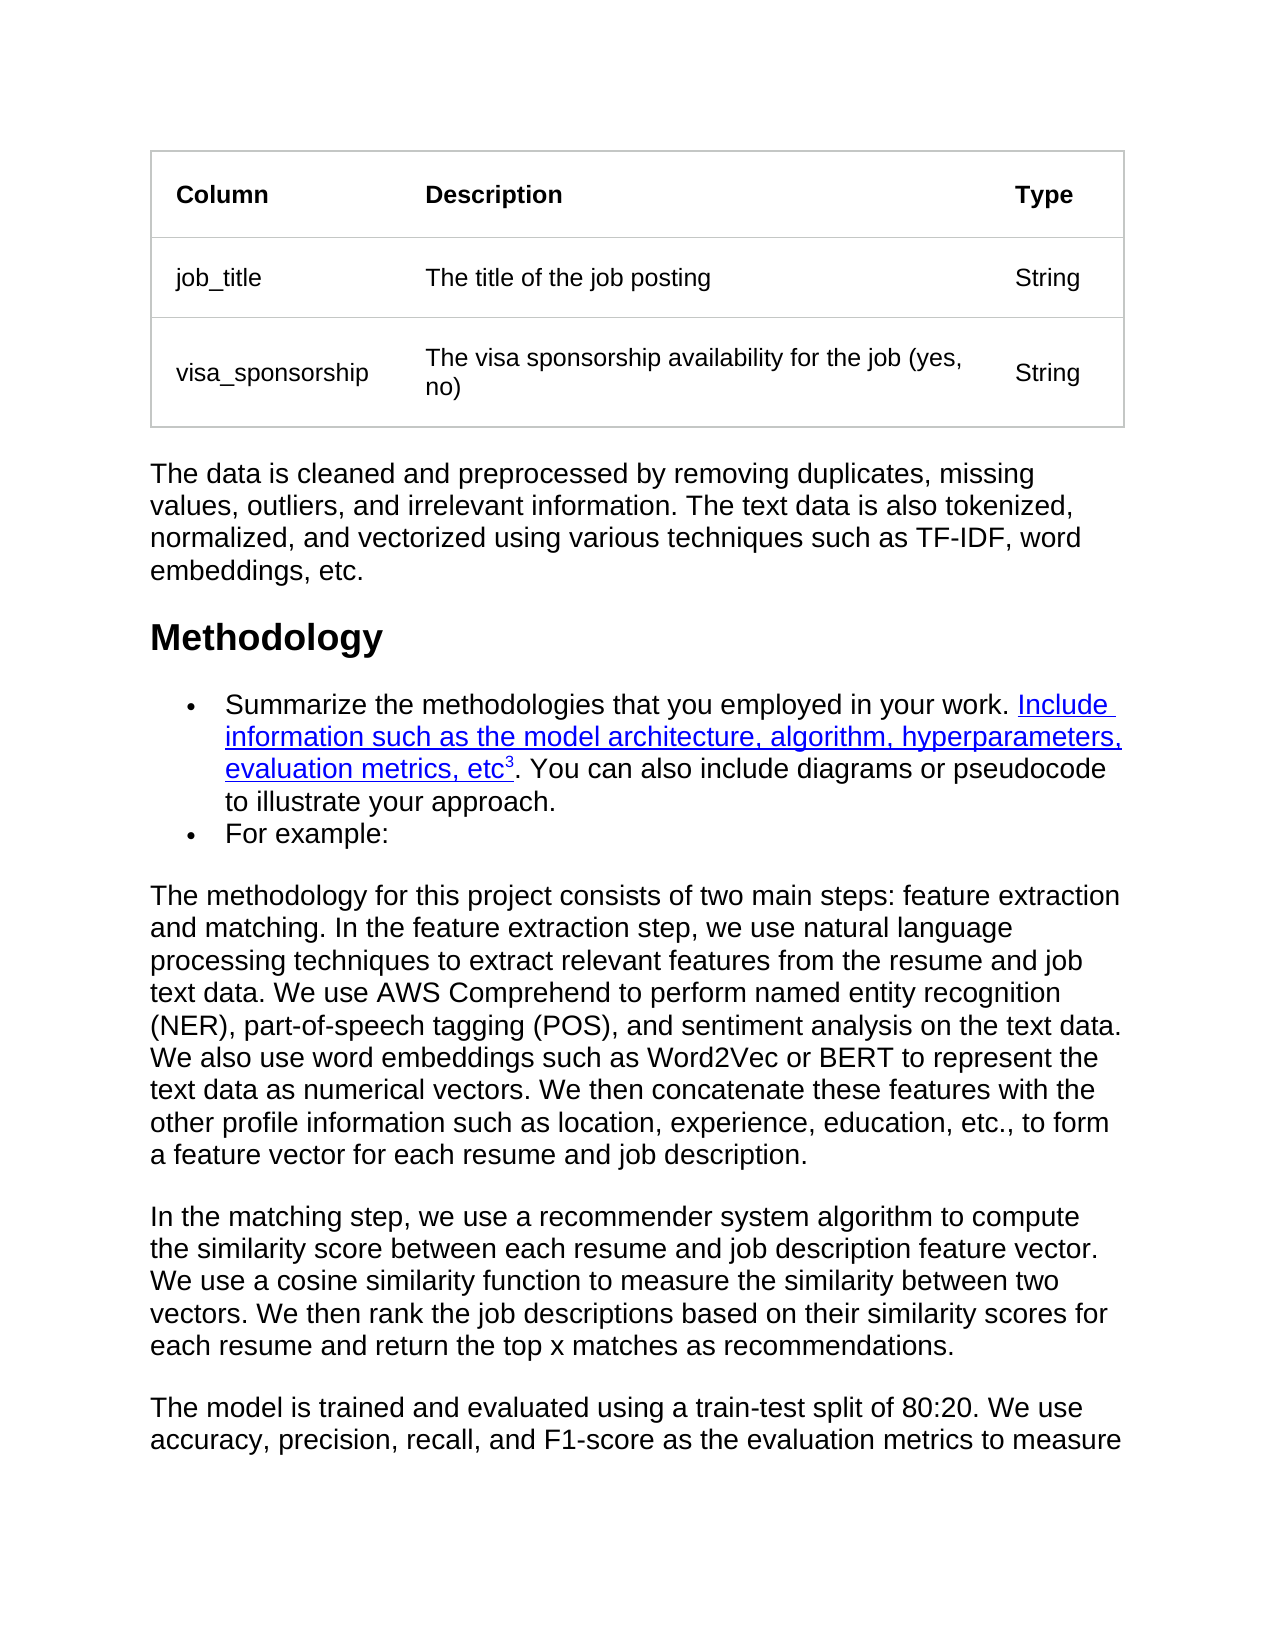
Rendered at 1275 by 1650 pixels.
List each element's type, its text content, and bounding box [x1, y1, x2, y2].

table_header Column [152, 152, 400, 237]
text The data is cleaned and preprocessed by removing duplicates, missing values, outliers, and irrelevant information. The text data is also tokenized, normalized, and vectorized using various techniques such as TF-IDF, word embeddings, etc. [150, 457, 1125, 586]
list For example: [187, 817, 1125, 850]
table_header Type [990, 152, 1123, 237]
table_cell The title of the job posting [400, 238, 990, 317]
table_cell String [990, 238, 1123, 317]
table_cell The visa sponsorship availability for the job (yes, no) [400, 318, 990, 426]
text Methodology [150, 615, 1125, 658]
text The methodology for this project consists of two main steps: feature extraction and matching. In the feature extraction step, we use natural language processing techniques to extract relevant features from the resume and job text data. We use AWS Comprehend to perform named entity recognition (NER), part-of-speech tagging (POS), and sentiment analysis on the text data. We also use word embeddings such as Word2Vec or BERT to represent the text data as numerical vectors. We then concatenate these features with the other profile information such as location, experience, education, etc., to form a feature vector for each resume and job description. [150, 879, 1125, 1170]
text In the matching step, we use a recommender system algorithm to compute the similarity score between each resume and job description feature vector. We use a cosine similarity function to measure the similarity between two vectors. We then rank the job descriptions based on their similarity scores for each resume and return the top x matches as recommendations. [150, 1199, 1125, 1362]
table_cell String [990, 318, 1123, 426]
table_header Description [400, 152, 990, 237]
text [150, 1391, 1125, 1456]
table_cell job_title [152, 238, 400, 317]
table_cell visa_sponsorship [152, 318, 400, 426]
list Summarize the methodologies that you employed in your work. Include information such as the model architecture, algorithm, hyperparameters, evaluation metrics, etc3. You can also include diagrams or pseudocode to illustrate your approach. [187, 688, 1125, 817]
